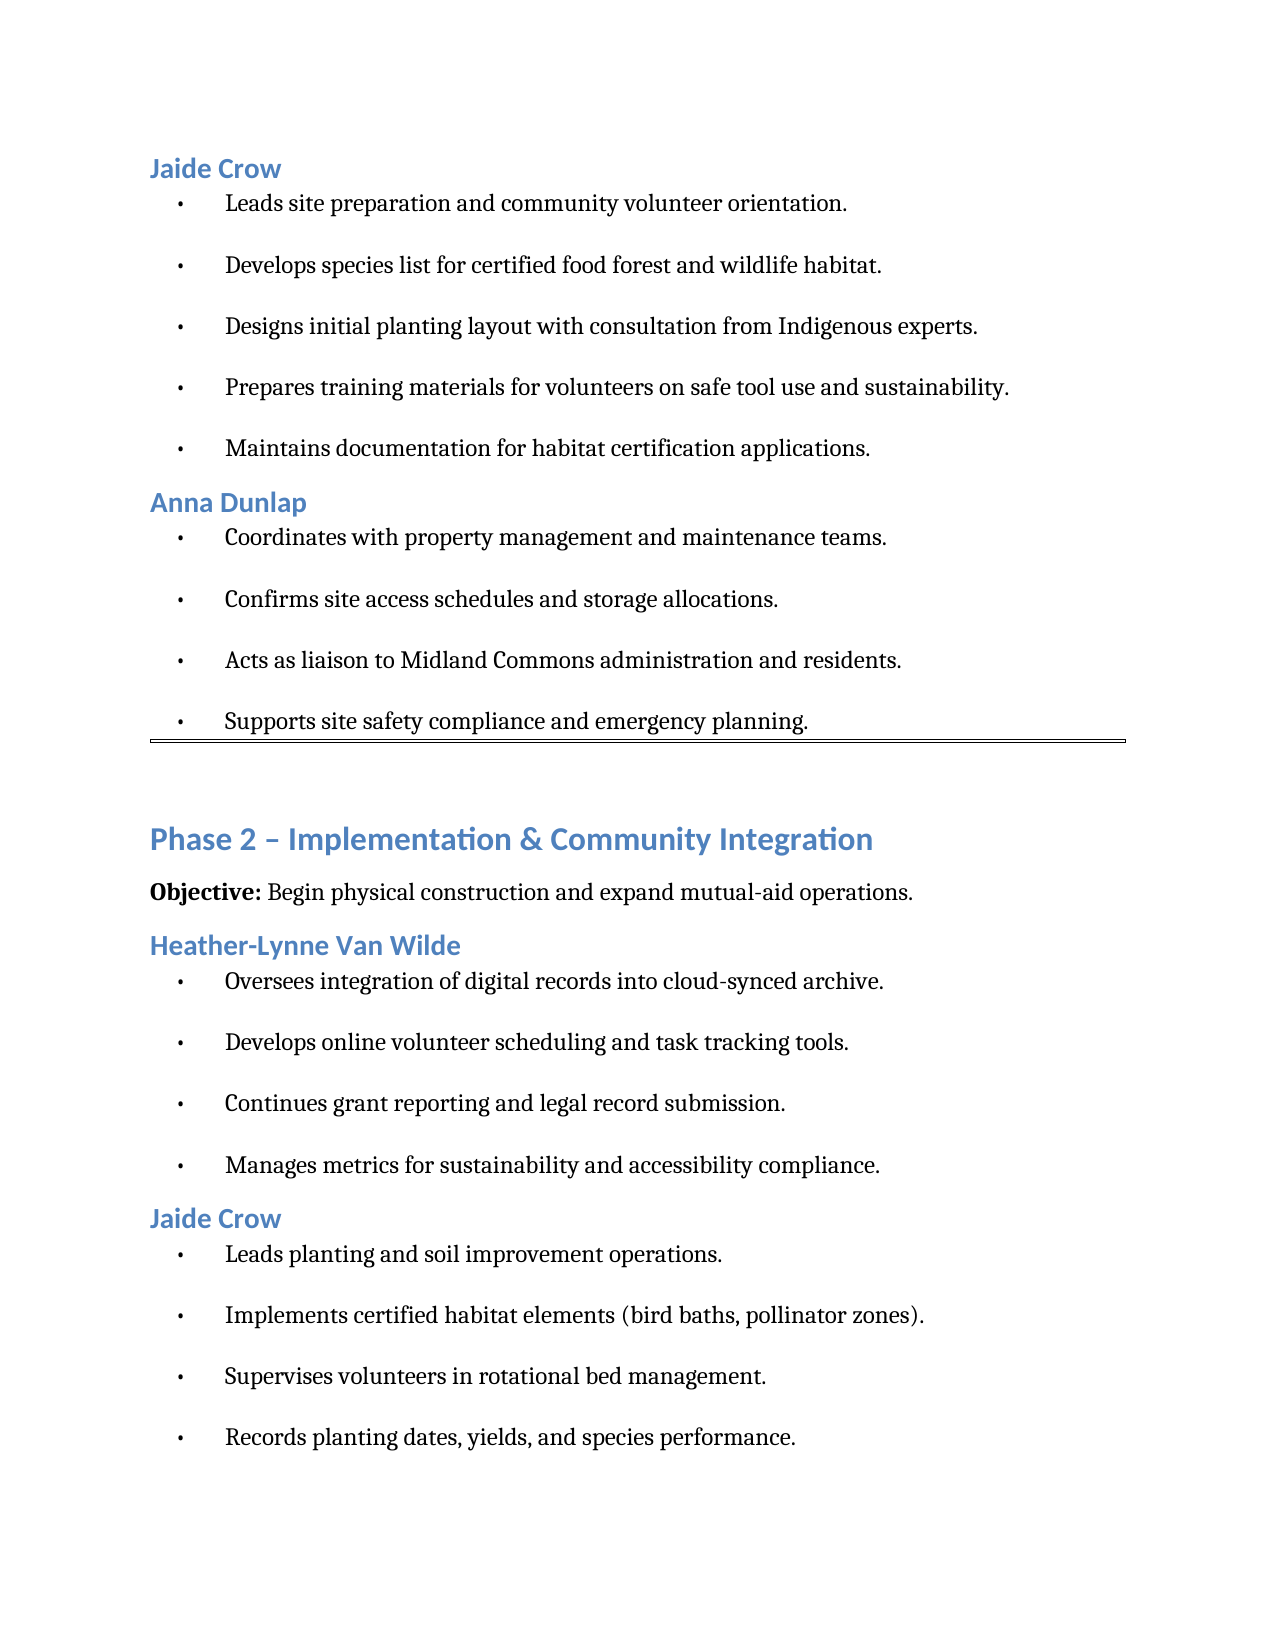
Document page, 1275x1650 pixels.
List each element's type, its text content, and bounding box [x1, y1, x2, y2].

list Records planting dates, yields, and species performance. [175, 1423, 1125, 1452]
list Prepares training materials for volunteers on safe tool use and sustainability. [175, 373, 1125, 431]
list Leads planting and soil improvement operations. [175, 1239, 1125, 1297]
subtitle Heather-Lynne Van Wilde [150, 927, 1125, 963]
subtitle Jaide Crow [150, 1200, 1125, 1236]
list Supports site safety compliance and emergency planning. [175, 707, 1125, 736]
list Leads site preparation and community volunteer orientation. [175, 189, 1125, 247]
list Coordinates with property management and maintenance teams. [175, 523, 1125, 581]
subtitle Jaide Crow [150, 150, 1125, 186]
list Designs initial planting layout with consultation from Indigenous experts. [175, 312, 1125, 369]
list Manages metrics for sustainability and accessibility compliance. [175, 1151, 1125, 1179]
list Continues grant reporting and legal record submission. [175, 1089, 1125, 1147]
list Supervises volunteers in rotational bed management. [175, 1362, 1125, 1419]
list Implements certified habitat elements (bird baths, pollinator zones). [175, 1301, 1125, 1358]
list Acts as liaison to Midland Commons administration and residents. [175, 646, 1125, 703]
list Develops online volunteer scheduling and task tracking tools. [175, 1028, 1125, 1086]
list Develops species list for certified food forest and wildlife habitat. [175, 251, 1125, 308]
list Confirms site access schedules and storage allocations. [175, 584, 1125, 642]
list Oversees integration of digital records into cloud-synced archive. [175, 967, 1125, 1024]
list Maintains documentation for habitat certification applications. [175, 434, 1125, 463]
text Objective: Begin physical construction and expand mutual-aid operations. [150, 878, 1125, 907]
subtitle Anna Dunlap [150, 484, 1125, 519]
subtitle Phase 2 – Implementation & Community Integration [150, 818, 1125, 859]
